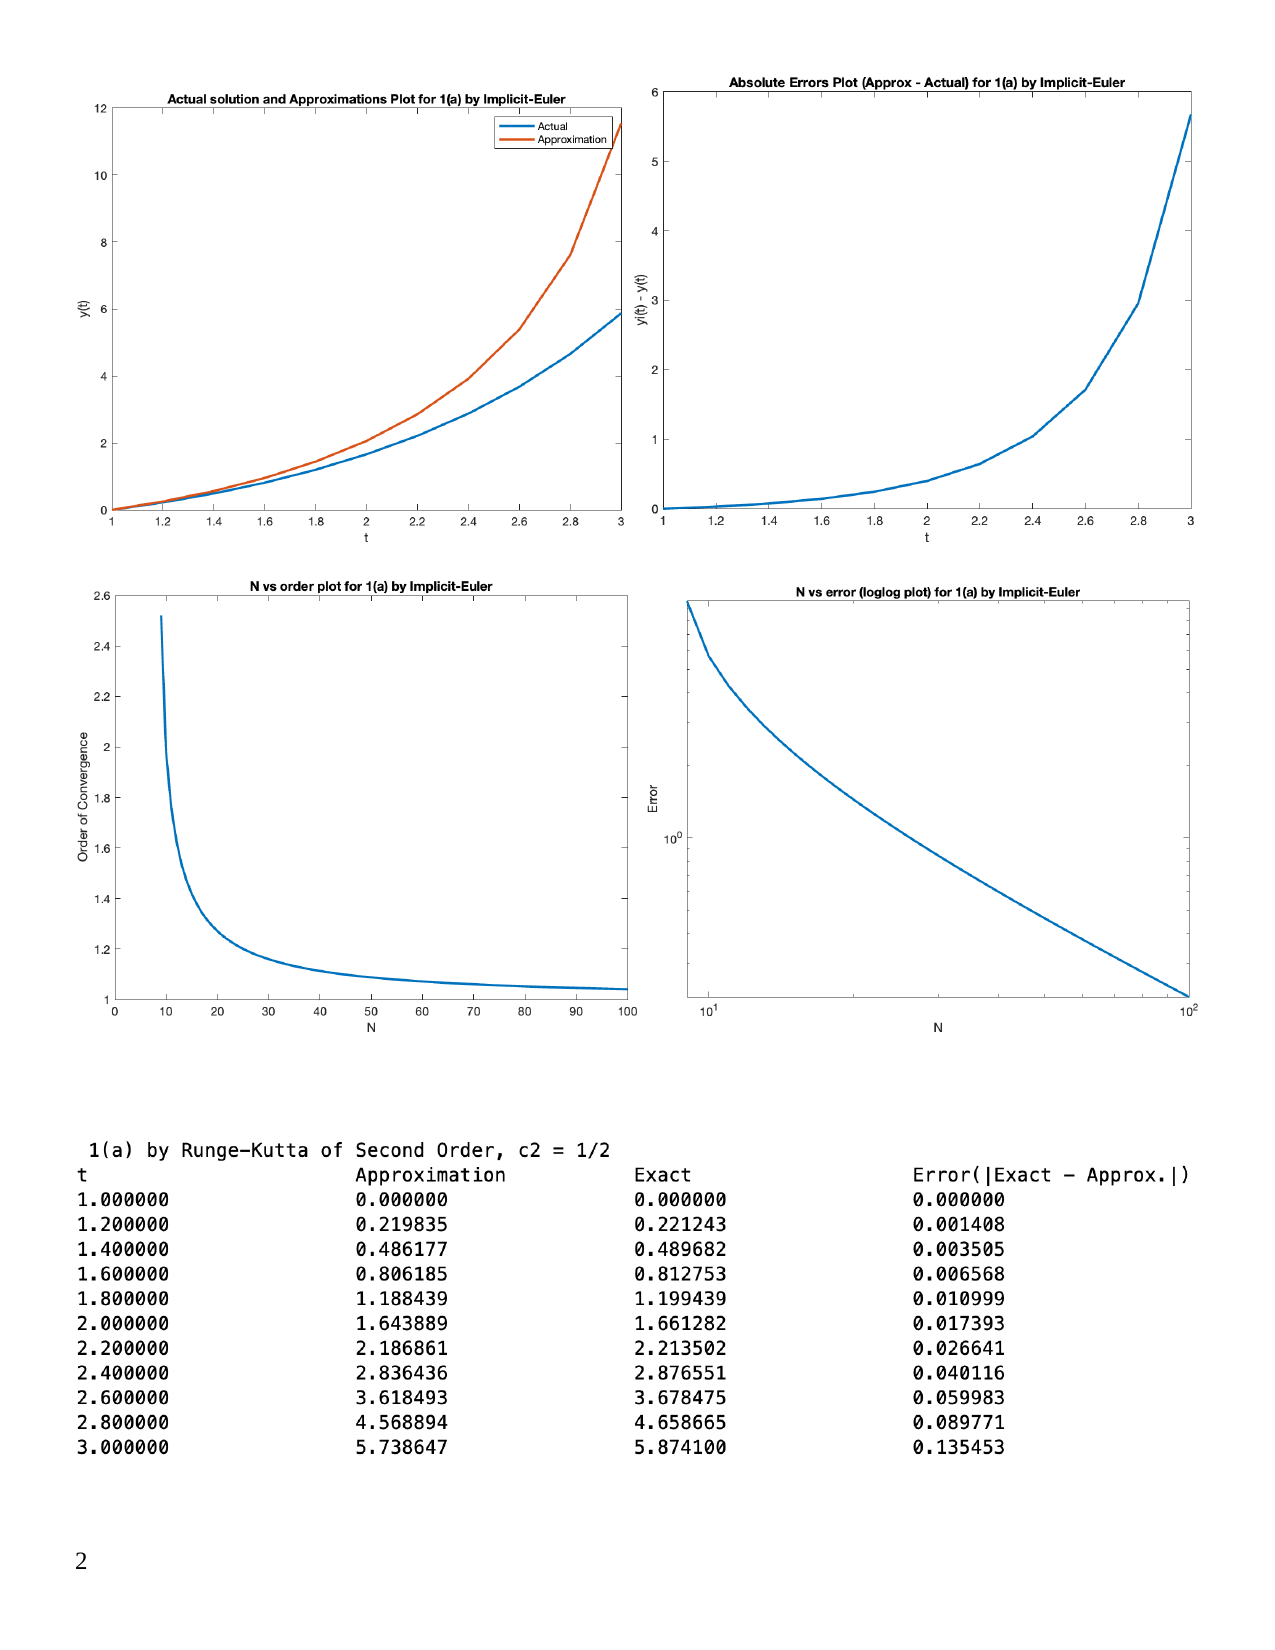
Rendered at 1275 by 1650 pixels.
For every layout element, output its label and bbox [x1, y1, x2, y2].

picture [75, 1136, 1200, 1468]
picture [75, 578, 639, 1034]
picture [75, 91, 625, 544]
picture [645, 584, 1200, 1034]
picture [632, 75, 1196, 544]
